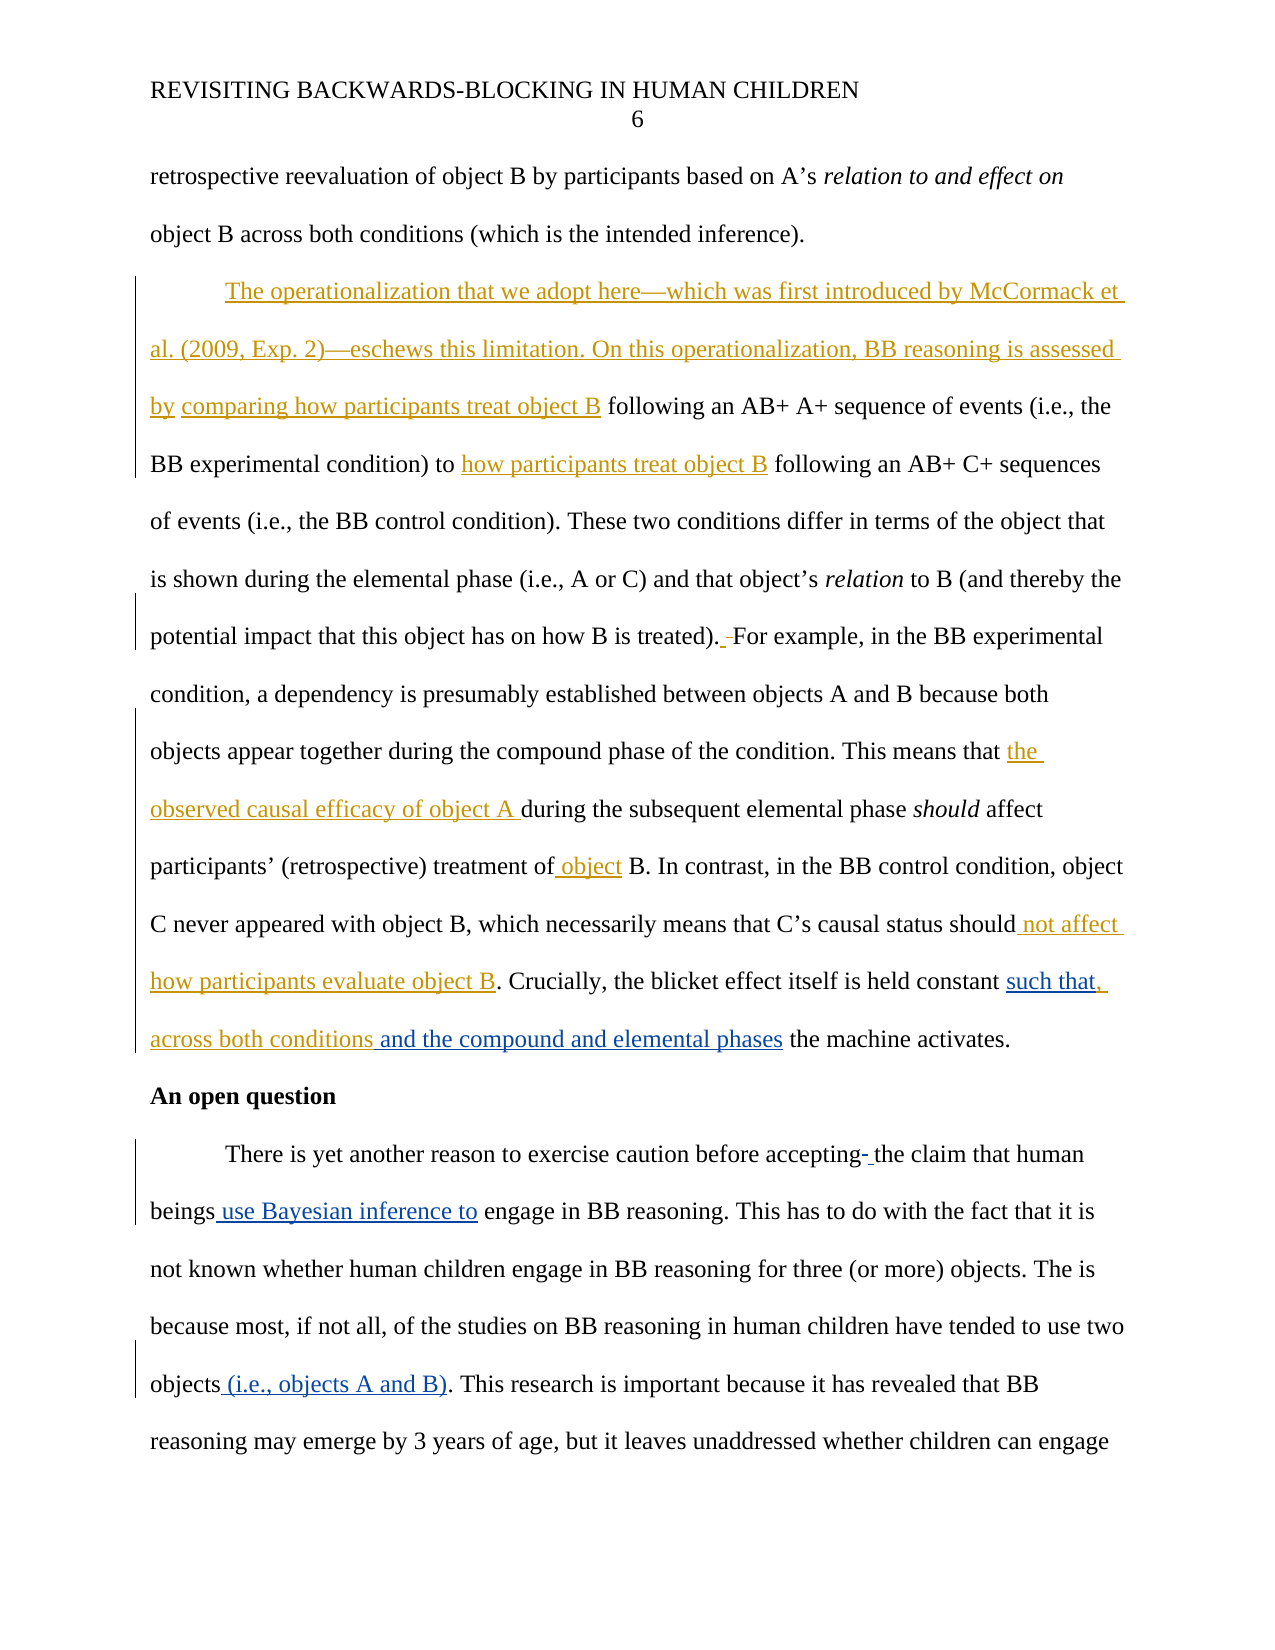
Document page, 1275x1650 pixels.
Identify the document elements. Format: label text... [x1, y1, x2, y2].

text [150, 1139, 1125, 1455]
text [150, 161, 1125, 247]
text following an AB+ A+ sequence of events (i.e., the BB experimental condition) to following an AB+ C+ sequences of events (i.e., the BB control condition). These two conditions differ in terms of the object that is shown during the elemental phase (i.e., A or C) and that object’s relation to B (and thereby the potential impact that this object has on how B is treated).For example, in the BB experimental condition, a dependency is presumably established between objects A and B because both objects appear together during the compound phase of the condition. This means that during the subsequent elemental phase should affect participants’ (retrospective) treatment of B. In contrast, in the BB control condition, object C never appeared with object B, which necessarily means that C’s causal status should. Crucially, the blicket effect itself is held constant the machine activates. [150, 276, 1125, 1052]
text An open question [150, 1081, 1125, 1110]
